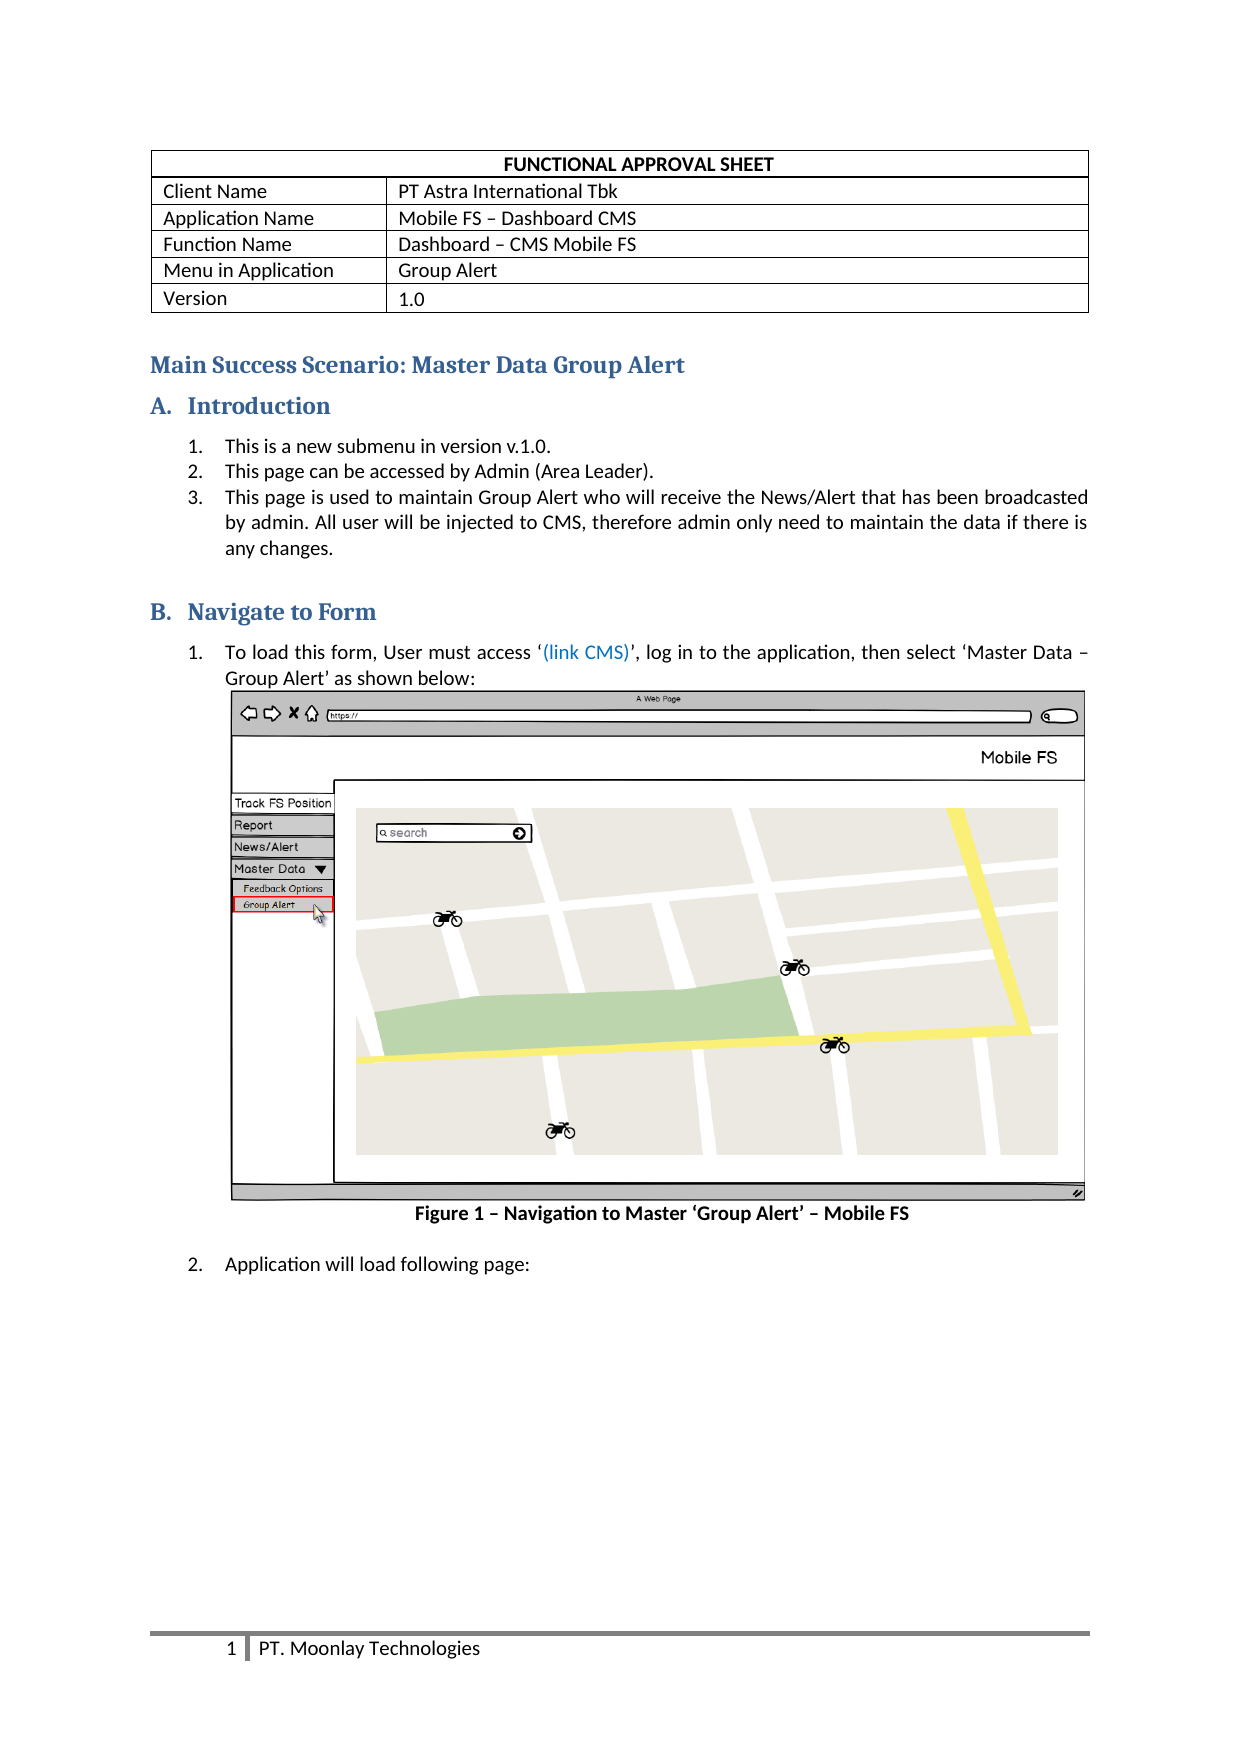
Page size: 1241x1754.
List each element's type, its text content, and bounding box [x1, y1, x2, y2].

table_cell Client Name [152, 178, 386, 204]
table_cell Function Name [152, 231, 386, 257]
table_cell Application Name [152, 205, 386, 230]
list This page can be accessed by Admin (Area Leader). [187, 458, 1090, 484]
text Figure 1 – Navigation to Master ‘Group Alert’ – Mobile FS [234, 1201, 1090, 1226]
table_cell PT Astra International Tbk [387, 178, 1088, 204]
subtitle Main Success Scenario: Master Data Group Alert [150, 351, 1090, 379]
table_cell Dashboard – CMS Mobile FS [387, 231, 1088, 257]
table_header FUNCTIONAL APPROVAL SHEET [152, 151, 1088, 176]
table_cell Menu in Application [152, 258, 386, 283]
list This page is used to maintain Group Alert who will receive the News/Alert that has been broadcasted by admin. All user will be injected to CMS, therefore admin only need to maintain the data if there is any changes. [187, 484, 1090, 560]
list This is a new submenu in version v.1.0. [187, 433, 1090, 458]
list Application will load following page: [187, 1251, 1090, 1277]
list Introduction [150, 392, 1090, 421]
list Navigate to Form [150, 598, 1090, 627]
table_cell Group Alert [387, 258, 1088, 283]
list To load this form, User must access ‘(link CMS)’, log in to the application, then select ‘Master Data – Group Alert’ as shown below: [187, 639, 1090, 690]
table_cell Mobile FS – Dashboard CMS [387, 205, 1088, 230]
table_cell 1.0 [387, 284, 1088, 312]
table_cell Version [152, 284, 386, 312]
picture [230, 690, 1085, 1201]
